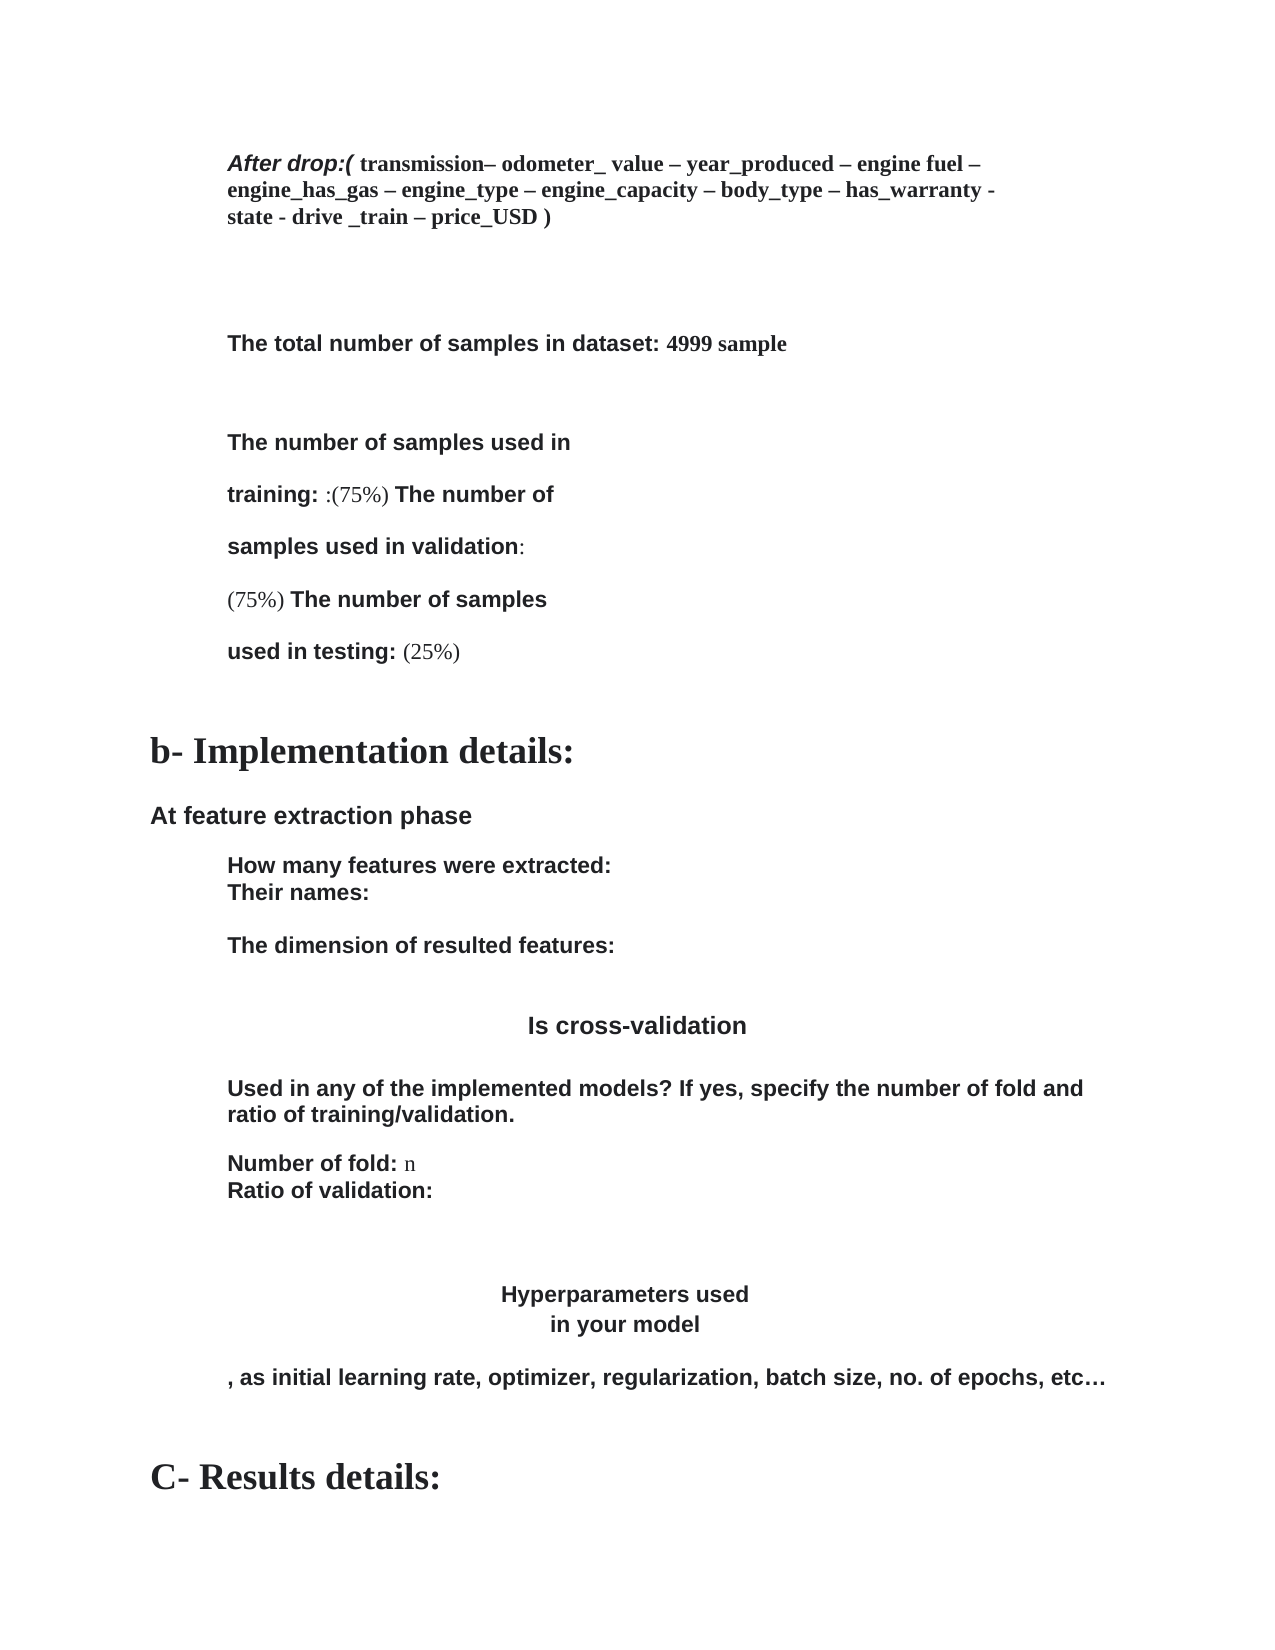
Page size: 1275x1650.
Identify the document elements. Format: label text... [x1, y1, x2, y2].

subtitle Is cross-validation [150, 1014, 1125, 1040]
subtitle At feature extraction phase [150, 801, 1125, 829]
text How many features were extracted: [227, 852, 1125, 879]
text The number of samples used in training: :(75%) The number of samples used in validation:(75%) The number of samples used in testing: (25%) [227, 428, 573, 665]
text The total number of samples in dataset: 4999 sample [227, 330, 1125, 356]
text Their names: [227, 879, 1125, 905]
text After drop:( transmission– odometer_ value – year_produced – engine fuel – engine_has_gas – engine_type – engine_capacity – body_type – has_warranty - state - drive _train – price_USD ) [227, 150, 1014, 229]
text Ratio of validation: [227, 1177, 1125, 1203]
subtitle b- Implementation details: [150, 728, 1125, 772]
text , as initial learning rate, optimizer, regularization, batch size, no. of epochs, etc… [227, 1364, 1125, 1391]
text Number of fold: n [227, 1150, 1125, 1177]
text The dimension of resulted features: [227, 932, 1125, 958]
text Used in any of the implemented models? If yes, specify the number of fold and ratio of training/validation. [227, 1075, 1125, 1127]
subtitle C- Results details: [150, 1454, 1125, 1498]
text Hyperparameters used in your model [494, 1281, 756, 1337]
